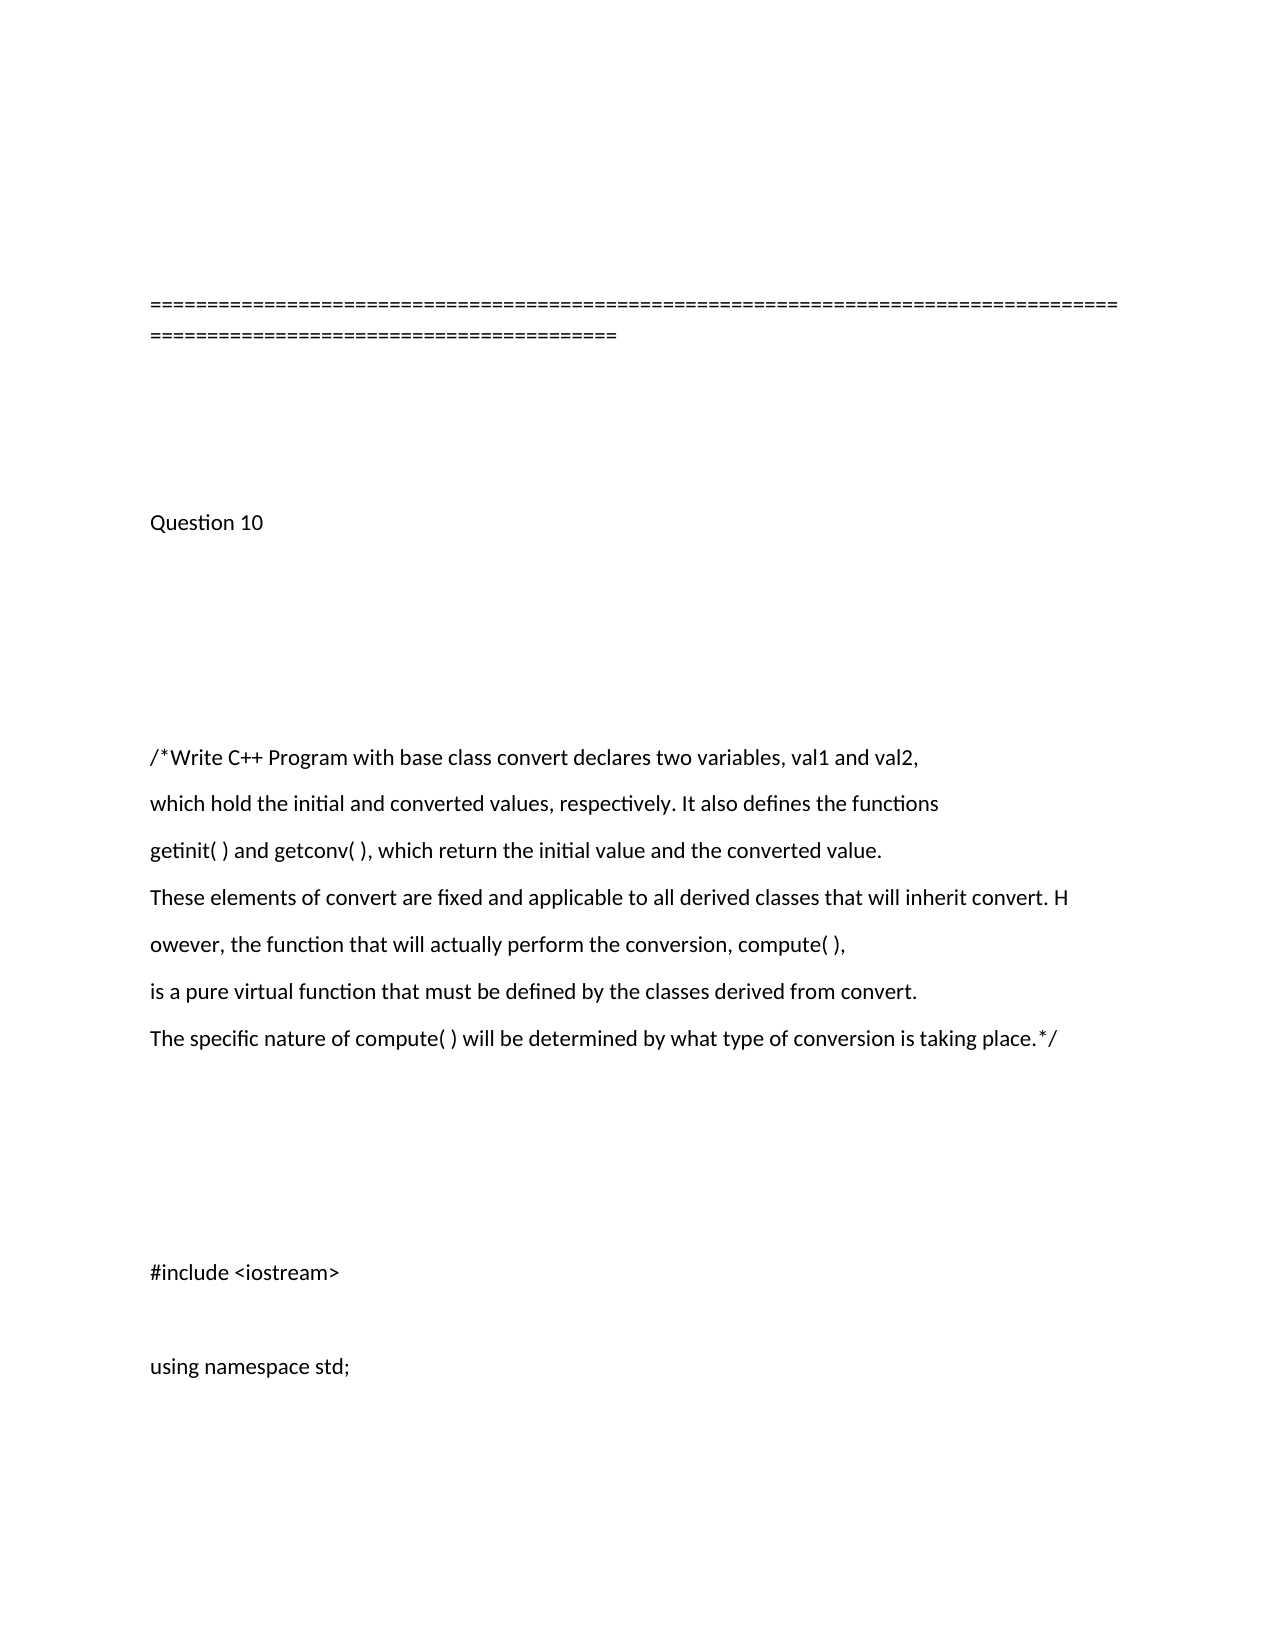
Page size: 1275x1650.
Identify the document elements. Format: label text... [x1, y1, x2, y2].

text /*Write C++ Program with base class convert declares two variables, val1 and val2, [150, 743, 1125, 771]
text getinit( ) and getconv( ), which return the initial value and the converted value. [150, 836, 1125, 864]
text These elements of convert are fixed and applicable to all derived classes that will inherit convert. H [150, 883, 1125, 911]
text #include <iostream> [150, 1258, 1125, 1286]
text Question 10 [150, 508, 1125, 536]
text using namespace std; [150, 1352, 1125, 1380]
text is a pure virtual function that must be defined by the classes derived from convert. [150, 977, 1125, 1005]
text ============================================================================================================================== [150, 291, 1125, 349]
text which hold the initial and converted values, respectively. It also defines the functions [150, 789, 1125, 818]
text The specific nature of compute( ) will be determined by what type of conversion is taking place.*/ [150, 1024, 1125, 1052]
text owever, the function that will actually perform the conversion, compute( ), [150, 930, 1125, 958]
